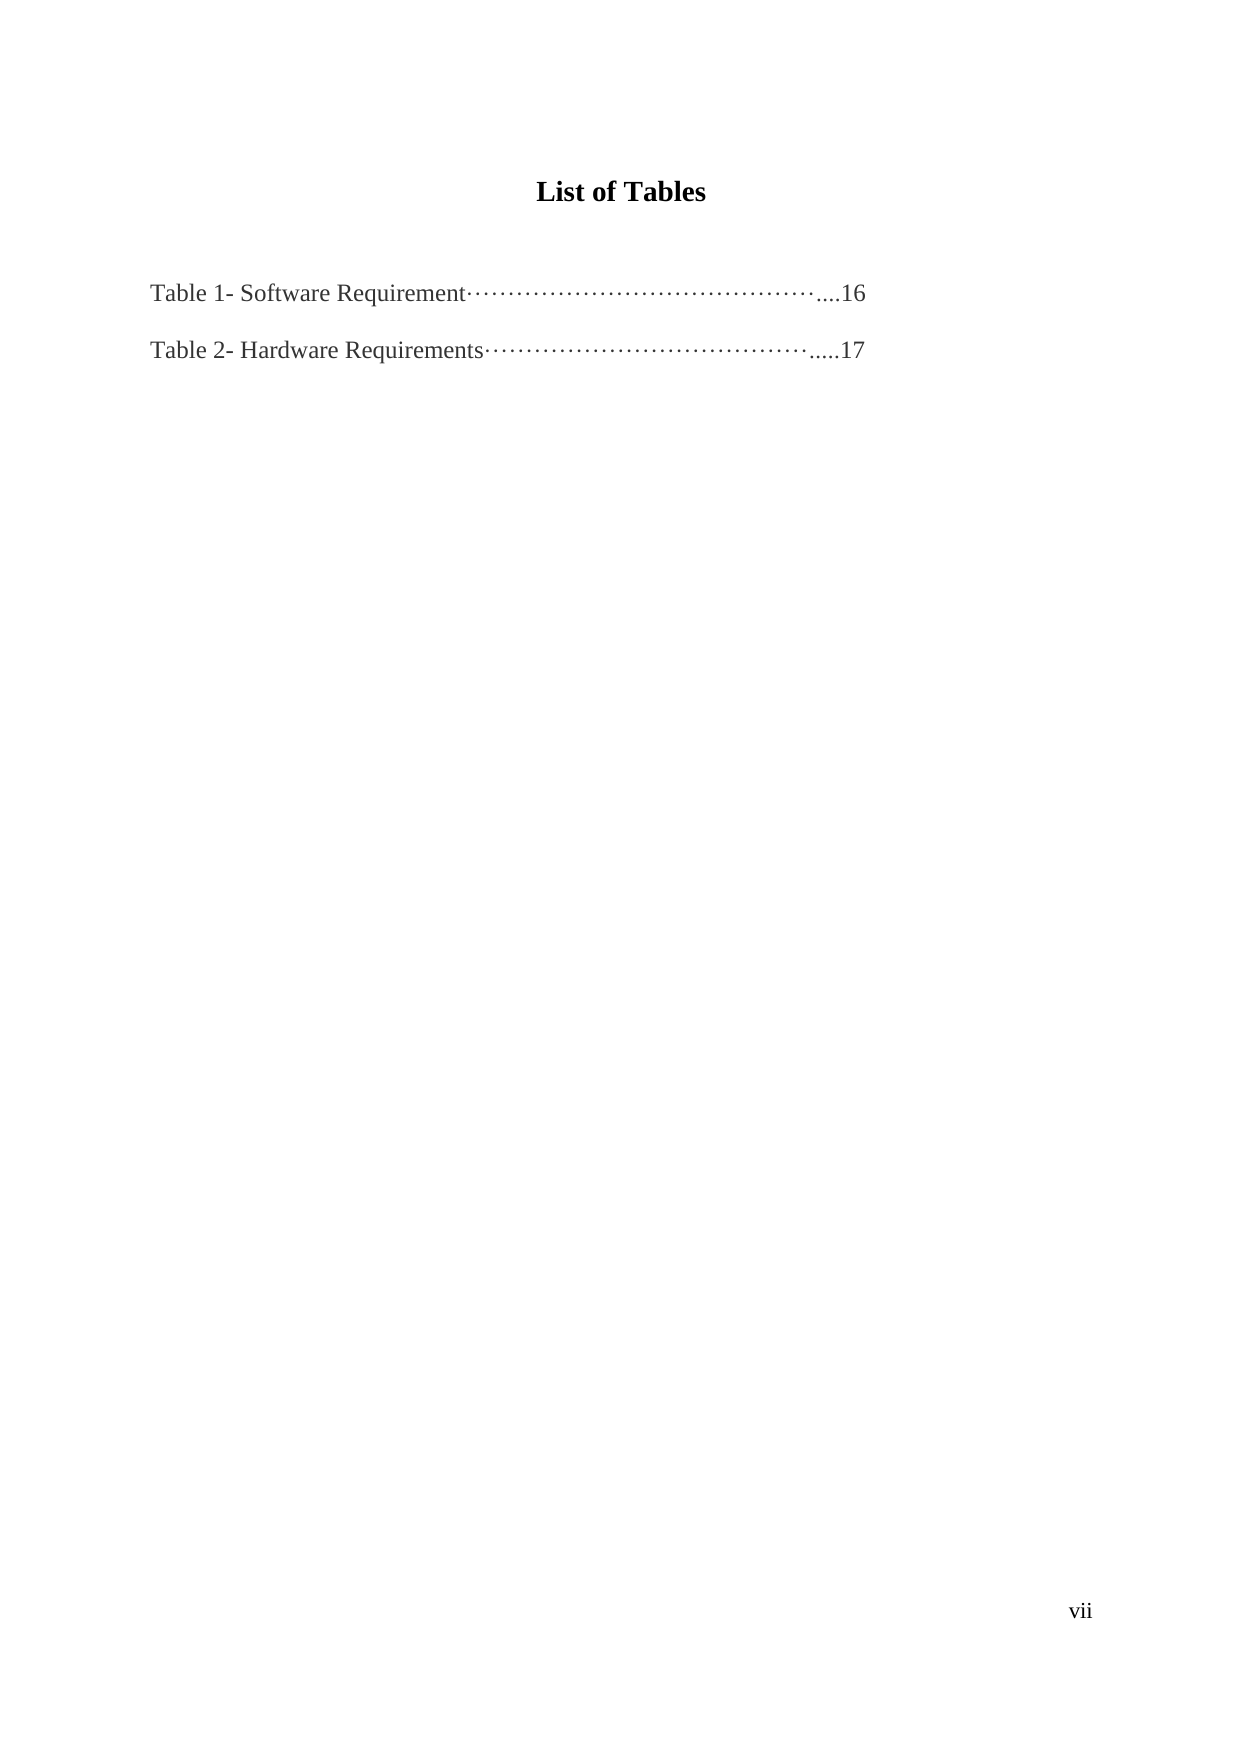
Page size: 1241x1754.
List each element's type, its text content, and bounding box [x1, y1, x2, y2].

text Table 2- Hardware Requirements17 [150, 336, 1092, 364]
subtitle List of Tables [150, 174, 1092, 207]
text Table 1- Software Requirement16 [150, 278, 1092, 307]
